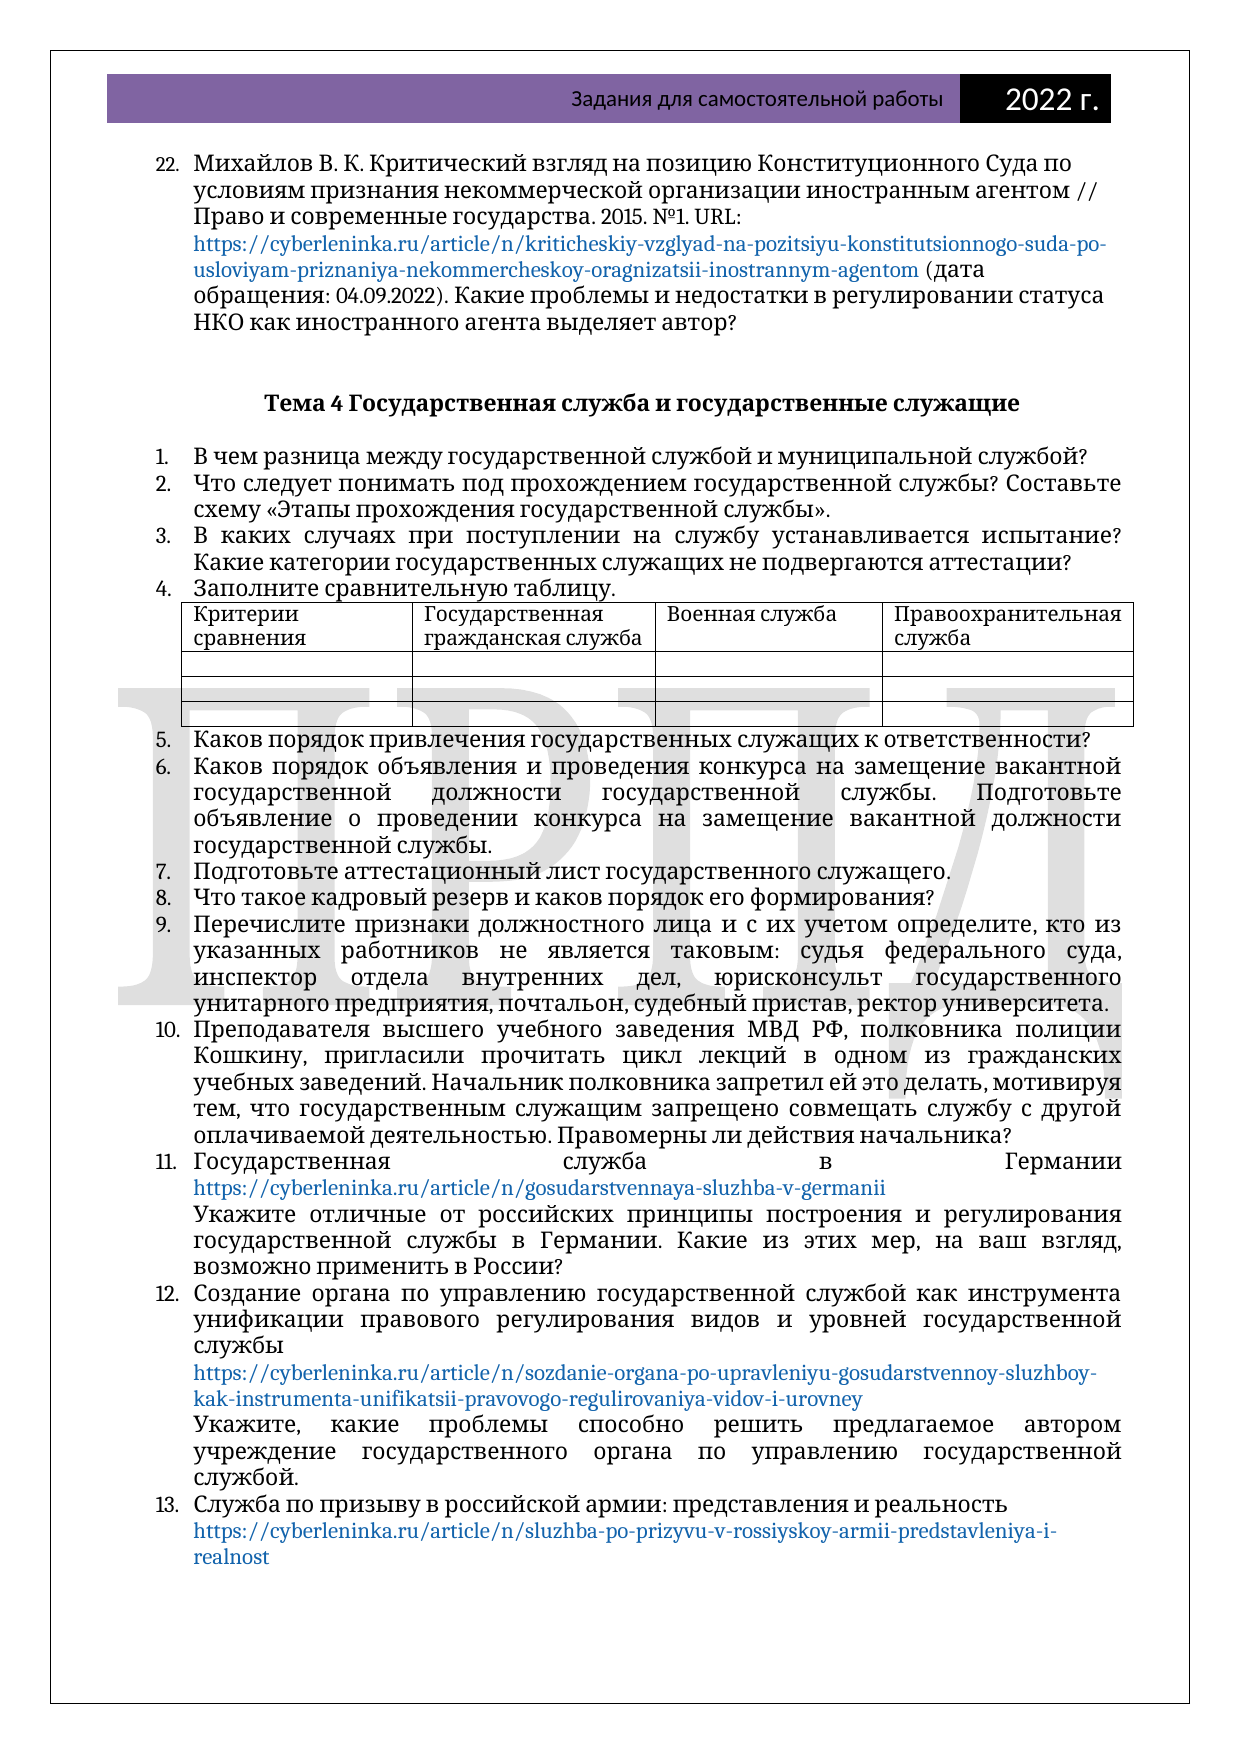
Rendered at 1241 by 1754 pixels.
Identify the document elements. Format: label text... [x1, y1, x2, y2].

table_cell [182, 702, 412, 726]
list Михайлов В. К. Критический взгляд на позицию Конституционного Суда по условиям признания некоммерческой организации иностранным агентом // Право и современные государства. 2015. №1. URL: https://cyberleninka.ru/article/n/kriticheskiy-vzglyad-na-pozitsiyu-konstitutsionnogo-suda-po-usloviyam-priznaniya-nekommercheskoy-oragnizatsii-inostrannym-agentom (дата обращения: 04.09.2022). Какие проблемы и недостатки в регулировании статуса НКО как иностранного агента выделяет автор? [156, 151, 1122, 336]
table_header Правоохранительная служба [883, 603, 1133, 651]
table_header Военная служба [656, 603, 882, 651]
list Преподавателя высшего учебного заведения МВД РФ, полковника полиции Кошкину, пригласили прочитать цикл лекций в одном из гражданских учебных заведений. Начальник полковника запретил ей это делать, мотивируя тем, что государственным служащим запрещено совмещать службу с другой оплачиваемой деятельностью. Правомерны ли действия начальника? [156, 1017, 1122, 1149]
list Что такое кадровый резерв и каков порядок его формирования? [156, 885, 1122, 912]
list Государственная служба в Германии https://cyberleninka.ru/article/n/gosudarstvennaya-sluzhba-v-germanii [156, 1149, 1122, 1201]
text https://cyberleninka.ru/article/n/sozdanie-organa-po-upravleniyu-gosudarstvennoy-sluzhboy-kak-instrumenta-unifikatsii-pravovogo-regulirovaniya-vidov-i-urovney [193, 1359, 1122, 1412]
list Подготовьте аттестационный лист государственного служащего. [156, 859, 1122, 885]
list В чем разница между государственной службой и муниципальной службой? [156, 444, 1122, 470]
table_cell [182, 677, 412, 701]
table_cell [413, 677, 655, 701]
list Служба по призыву в российской армии: представления и реальность [156, 1491, 1122, 1518]
table_cell [182, 652, 412, 676]
list Заполните сравнительную таблицу. [156, 576, 1122, 602]
table_cell [413, 652, 655, 676]
table_cell [883, 677, 1133, 701]
table_cell [656, 702, 882, 726]
table_cell [656, 652, 882, 676]
text Тема 4 Государственная служба и государственные служащие [118, 391, 1122, 418]
list Каков порядок объявления и проведения конкурса на замещение вакантной государственной должности государственной службы. Подготовьте объявление о проведении конкурса на замещение вакантной должности государственной службы. [156, 753, 1122, 859]
table_cell [413, 702, 655, 726]
list Создание органа по управлению государственной службой как инструмента унификации правового регулирования видов и уровней государственной службы [156, 1281, 1122, 1359]
table_header Критерии сравнения [182, 603, 412, 651]
text Укажите отличные от российских принципы построения и регулирования государственной службы в Германии. Какие из этих мер, на ваш взгляд, возможно применить в России? [193, 1201, 1122, 1281]
list Перечислите признаки должностного лица и с их учетом определите, кто из указанных работников не является таковым: судья федерального суда, инспектор отдела внутренних дел, юрисконсульт государственного унитарного предприятия, почтальон, судебный пристав, ректор университета. [156, 912, 1122, 1017]
list В каких случаях при поступлении на службу устанавливается испытание? Какие категории государственных служащих не подвергаются аттестации? [156, 523, 1122, 576]
table_cell [883, 702, 1133, 726]
table_cell [883, 652, 1133, 676]
table_cell [656, 677, 882, 701]
text Укажите, какие проблемы способно решить предлагаемое автором учреждение государственного органа по управлению государственной службой. [193, 1412, 1122, 1491]
table_header Государственная гражданская служба [413, 603, 655, 651]
text https://cyberleninka.ru/article/n/sluzhba-po-prizyvu-v-rossiyskoy-armii-predstavleniya-i-realnost [193, 1518, 1122, 1570]
list Что следует понимать под прохождением государственной службы? Составьте схему «Этапы прохождения государственной службы». [156, 470, 1122, 523]
list Каков порядок привлечения государственных служащих к ответственности? [156, 727, 1122, 753]
